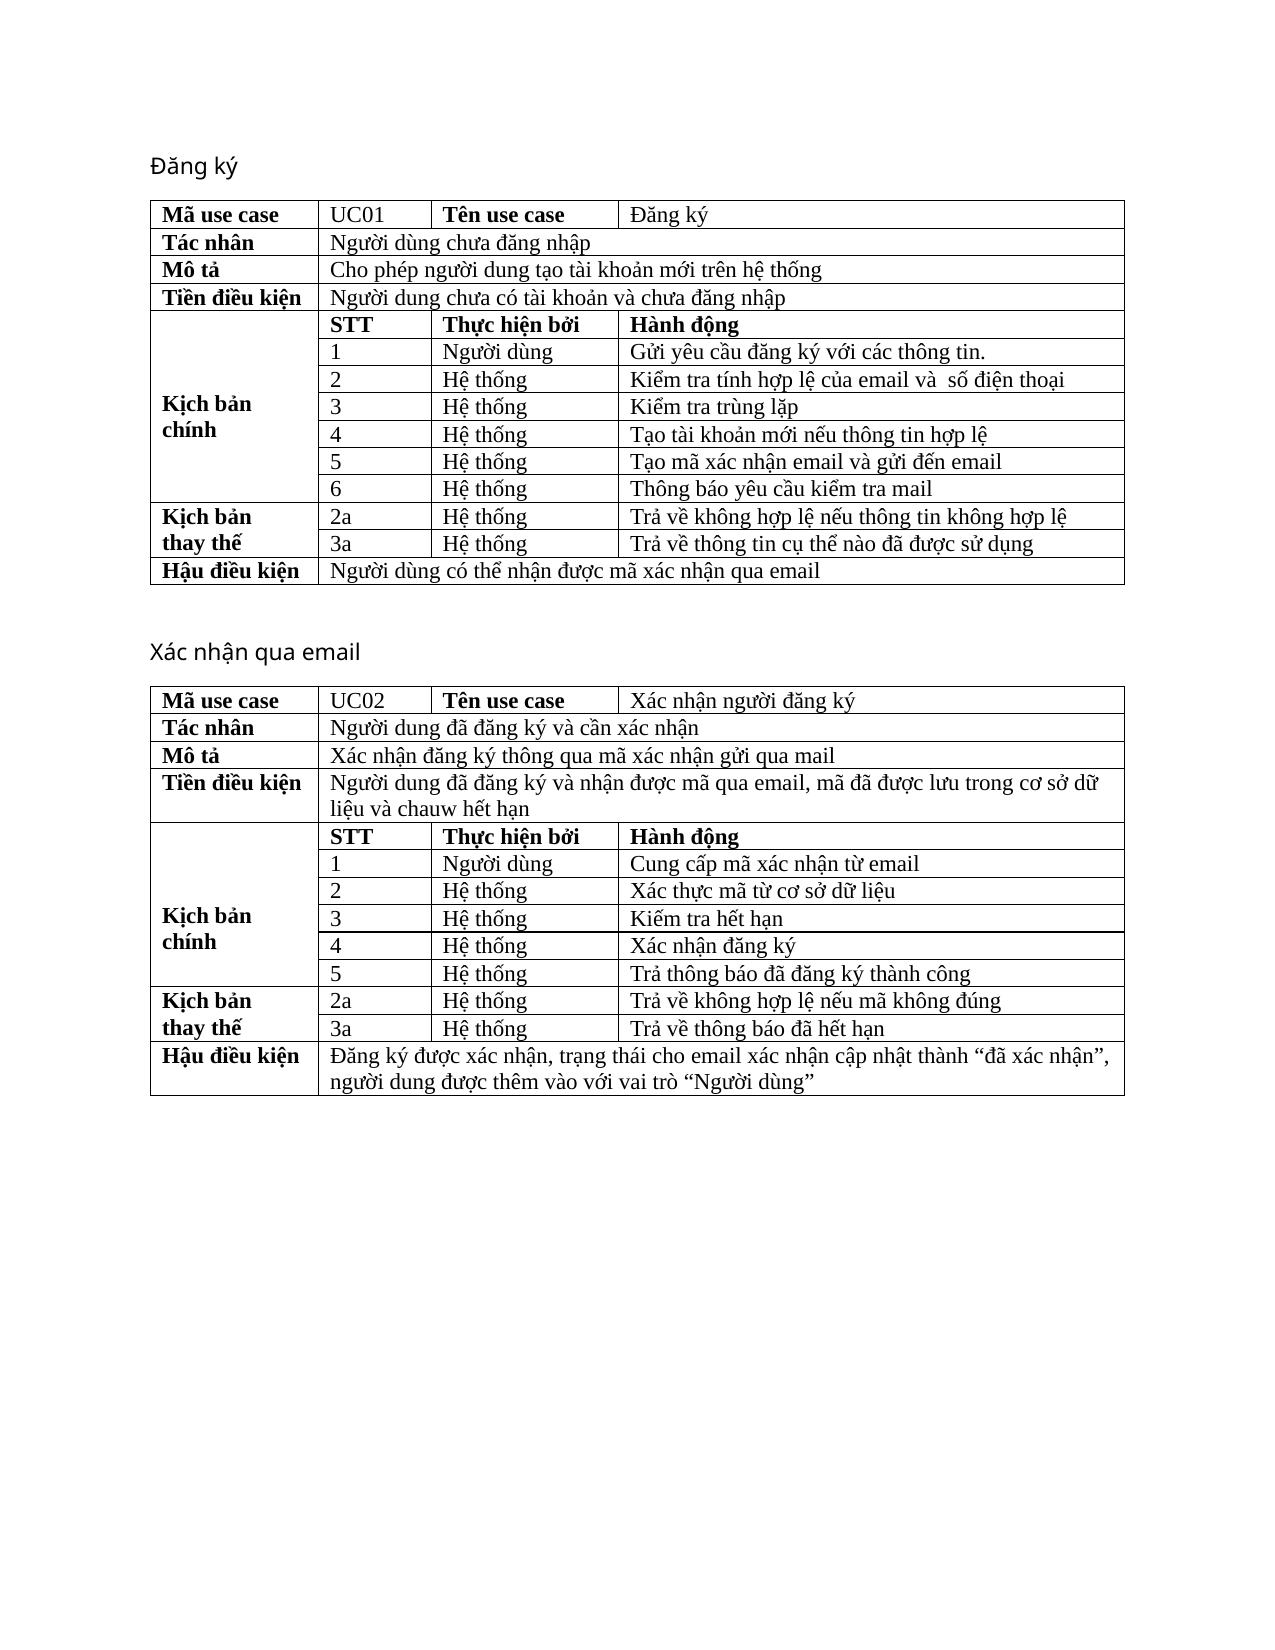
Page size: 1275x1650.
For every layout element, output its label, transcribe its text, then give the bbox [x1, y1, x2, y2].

table_cell Hệ thống [432, 905, 618, 931]
table_cell Trả về không hợp lệ nếu thông tin không hợp lệ [619, 503, 1124, 529]
table_cell 2 [319, 366, 431, 392]
table_cell Hệ thống [432, 1015, 618, 1041]
table_cell Người dùng chưa đăng nhập [319, 229, 1124, 255]
table_cell Người dung chưa có tài khoản và chưa đăng nhập [319, 284, 1124, 310]
table_cell STT [319, 311, 431, 337]
table_cell Thực hiện bởi [432, 823, 618, 849]
table_cell Mô tả [151, 256, 318, 283]
table_header Xác nhận người đăng ký [619, 687, 1124, 713]
table_cell Kịch bản chính [151, 823, 318, 986]
table_cell Hệ thống [432, 366, 618, 392]
table_cell Hệ thống [432, 530, 618, 557]
table_cell Tạo mã xác nhận email và gửi đến email [619, 448, 1124, 474]
table_cell Người dùng có thể nhận được mã xác nhận qua email [319, 558, 1124, 584]
text Xác nhận qua email [150, 635, 1125, 667]
table_cell Kiếm tra hết hạn [619, 905, 1124, 931]
table_cell 4 [319, 421, 431, 447]
table_cell 1 [319, 339, 431, 365]
table_cell 4 [319, 933, 431, 959]
table_cell 3a [319, 1015, 431, 1041]
table_cell Thực hiện bởi [432, 311, 618, 337]
table_cell Tác nhân [151, 229, 318, 255]
table_cell 3 [319, 905, 431, 931]
table_cell Hành động [619, 823, 1124, 849]
table_cell Hành động [619, 311, 1124, 337]
table_cell Hệ thống [432, 960, 618, 986]
table_cell Cung cấp mã xác nhận từ email [619, 850, 1124, 877]
table_cell 3a [319, 530, 431, 557]
table_cell Trả về không hợp lệ nếu mã không đúng [619, 987, 1124, 1013]
table_cell Kịch bản thay thế [151, 987, 318, 1041]
table_header UC02 [319, 687, 431, 713]
table_cell Hậu điều kiện [151, 1042, 318, 1095]
table_cell Kịch bản chính [151, 311, 318, 502]
table_cell Tác nhân [151, 714, 318, 741]
table_cell Người dung đã đăng ký và nhận được mã qua email, mã đã được lưu trong cơ sở dữ liệu và chauw hết hạn [319, 769, 1124, 822]
table_cell STT [319, 823, 431, 849]
table_header Đăng ký [619, 201, 1124, 228]
table_cell 5 [319, 448, 431, 474]
table_cell Trả về thông tin cụ thể nào đã được sử dụng [619, 530, 1124, 557]
table_cell 2a [319, 503, 431, 529]
table_header Tên use case [432, 201, 618, 228]
table_cell Kịch bản thay thế [151, 503, 318, 557]
table_cell Tạo tài khoản mới nếu thông tin hợp lệ [619, 421, 1124, 447]
table_cell Mô tả [151, 742, 318, 768]
table_cell Hệ thống [432, 475, 618, 502]
table_cell Tiền điều kiện [151, 769, 318, 822]
table_cell Gửi yêu cầu đăng ký với các thông tin. [619, 339, 1124, 365]
table_cell Hệ thống [432, 878, 618, 904]
table_cell Trả về thông báo đã hết hạn [619, 1015, 1124, 1041]
table_header Mã use case [151, 201, 318, 228]
table_cell Hệ thống [432, 421, 618, 447]
table_cell Xác nhận đăng ký thông qua mã xác nhận gửi qua mail [319, 742, 1124, 768]
table_cell Người dùng [432, 850, 618, 877]
table_cell Xác thực mã từ cơ sở dữ liệu [619, 878, 1124, 904]
table_cell Hậu điều kiện [151, 558, 318, 584]
table_cell 5 [319, 960, 431, 986]
table_cell Thông báo yêu cầu kiểm tra mail [619, 475, 1124, 502]
table_cell Hệ thống [432, 393, 618, 419]
table_cell Xác nhận đăng ký [619, 933, 1124, 959]
table_cell Hệ thống [432, 448, 618, 474]
table_header Mã use case [151, 687, 318, 713]
table_header Tên use case [432, 687, 618, 713]
table_cell Người dùng [432, 339, 618, 365]
table_cell 2 [319, 878, 431, 904]
table_cell 1 [319, 850, 431, 877]
table_cell Kiểm tra trùng lặp [619, 393, 1124, 419]
table_cell Đăng ký được xác nhận, trạng thái cho email xác nhận cập nhật thành “đã xác nhận”, người dung được thêm vào với vai trò “Người dùng” [319, 1042, 1124, 1095]
table_cell Tiền điều kiện [151, 284, 318, 310]
table_cell 6 [319, 475, 431, 502]
table_cell Người dung đã đăng ký và cần xác nhận [319, 714, 1124, 741]
table_cell 2a [319, 987, 431, 1013]
table_cell Cho phép người dung tạo tài khoản mới trên hệ thống [319, 256, 1124, 283]
table_cell 3 [319, 393, 431, 419]
table_cell Hệ thống [432, 933, 618, 959]
table_cell Trả thông báo đã đăng ký thành công [619, 960, 1124, 986]
text Đăng ký [150, 150, 1125, 181]
table_cell Hệ thống [432, 987, 618, 1013]
table_header UC01 [319, 201, 431, 228]
table_cell Hệ thống [432, 503, 618, 529]
table_cell Kiểm tra tính hợp lệ của email và số điện thoại [619, 366, 1124, 392]
